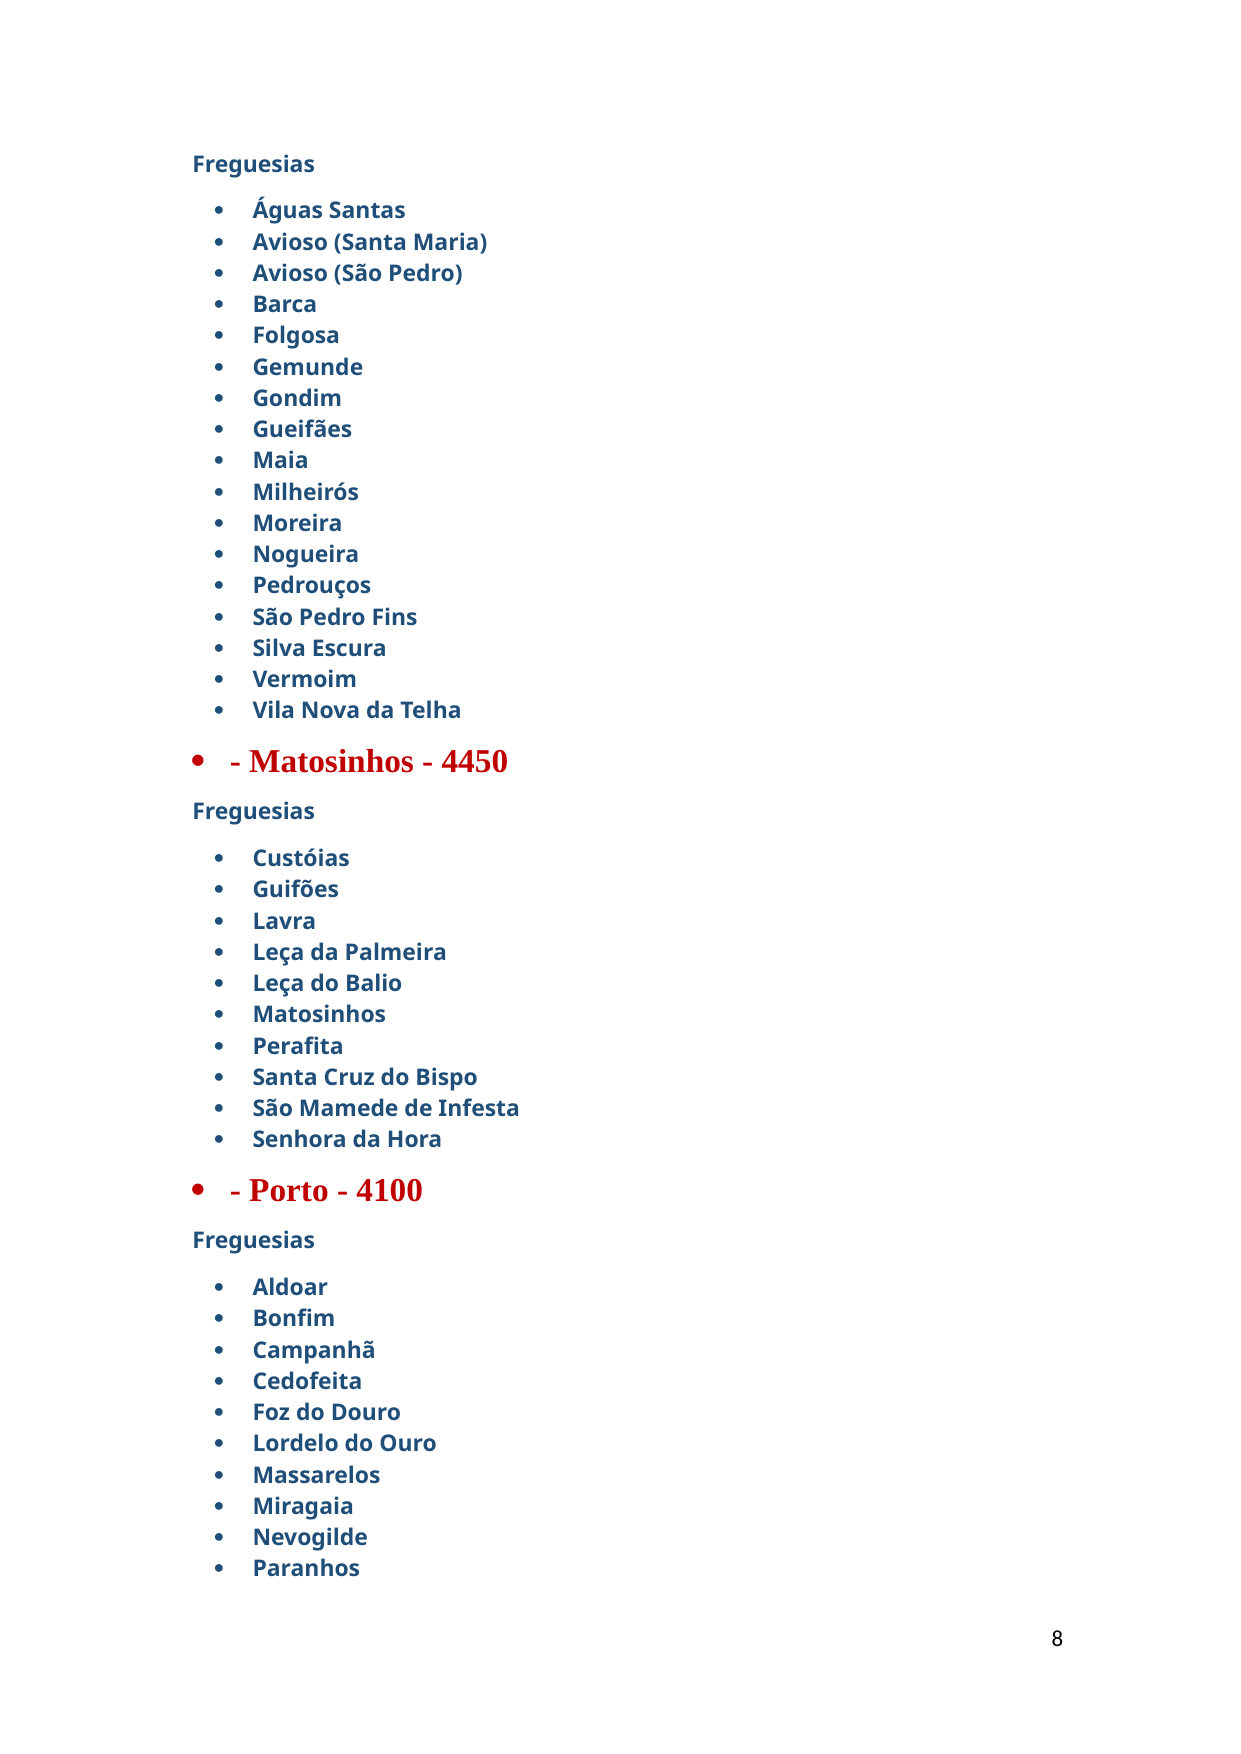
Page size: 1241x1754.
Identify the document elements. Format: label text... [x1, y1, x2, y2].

subtitle Freguesias [192, 148, 1047, 179]
subtitle Cedofeita [215, 1365, 1047, 1396]
subtitle Pedrouços [215, 569, 1047, 601]
subtitle Maia [215, 444, 1047, 476]
subtitle Leça da Palmeira [215, 936, 1047, 967]
subtitle Aldoar [215, 1271, 1047, 1302]
subtitle Santa Cruz do Bispo [215, 1061, 1047, 1092]
subtitle Guifões [215, 873, 1047, 905]
subtitle Gueifães [215, 413, 1047, 444]
subtitle Nogueira [215, 538, 1047, 569]
subtitle São Pedro Fins [215, 601, 1047, 632]
subtitle Freguesias [192, 795, 1047, 827]
subtitle Matosinhos [215, 998, 1047, 1030]
subtitle Silva Escura [215, 632, 1047, 663]
subtitle Moreira [215, 507, 1047, 538]
subtitle Vila Nova da Telha [215, 694, 1047, 726]
subtitle Barca [215, 288, 1047, 319]
subtitle Nevogilde [215, 1521, 1047, 1552]
subtitle Freguesias [192, 1224, 1047, 1256]
subtitle Leça do Balio [215, 967, 1047, 998]
subtitle Avioso (Santa Maria) [215, 226, 1047, 257]
subtitle Lordelo do Ouro [215, 1427, 1047, 1459]
subtitle Senhora da Hora [215, 1123, 1047, 1155]
subtitle Campanhã [215, 1334, 1047, 1365]
subtitle Miragaia [215, 1490, 1047, 1521]
subtitle Paranhos [215, 1552, 1047, 1584]
subtitle - Matosinhos - 4450 [192, 741, 1047, 780]
subtitle Perafita [215, 1030, 1047, 1061]
subtitle Massarelos [215, 1459, 1047, 1490]
subtitle Custóias [215, 842, 1047, 873]
subtitle Bonfim [215, 1302, 1047, 1334]
subtitle Vermoim [215, 663, 1047, 694]
subtitle Lavra [215, 905, 1047, 936]
subtitle Avioso (São Pedro) [215, 257, 1047, 288]
subtitle Gemunde [215, 351, 1047, 382]
subtitle Folgosa [215, 319, 1047, 351]
subtitle - Porto - 4100 [192, 1170, 1047, 1209]
subtitle São Mamede de Infesta [215, 1092, 1047, 1123]
subtitle Águas Santas [215, 194, 1047, 226]
subtitle Milheirós [215, 476, 1047, 507]
subtitle Foz do Douro [215, 1396, 1047, 1427]
subtitle Gondim [215, 382, 1047, 413]
